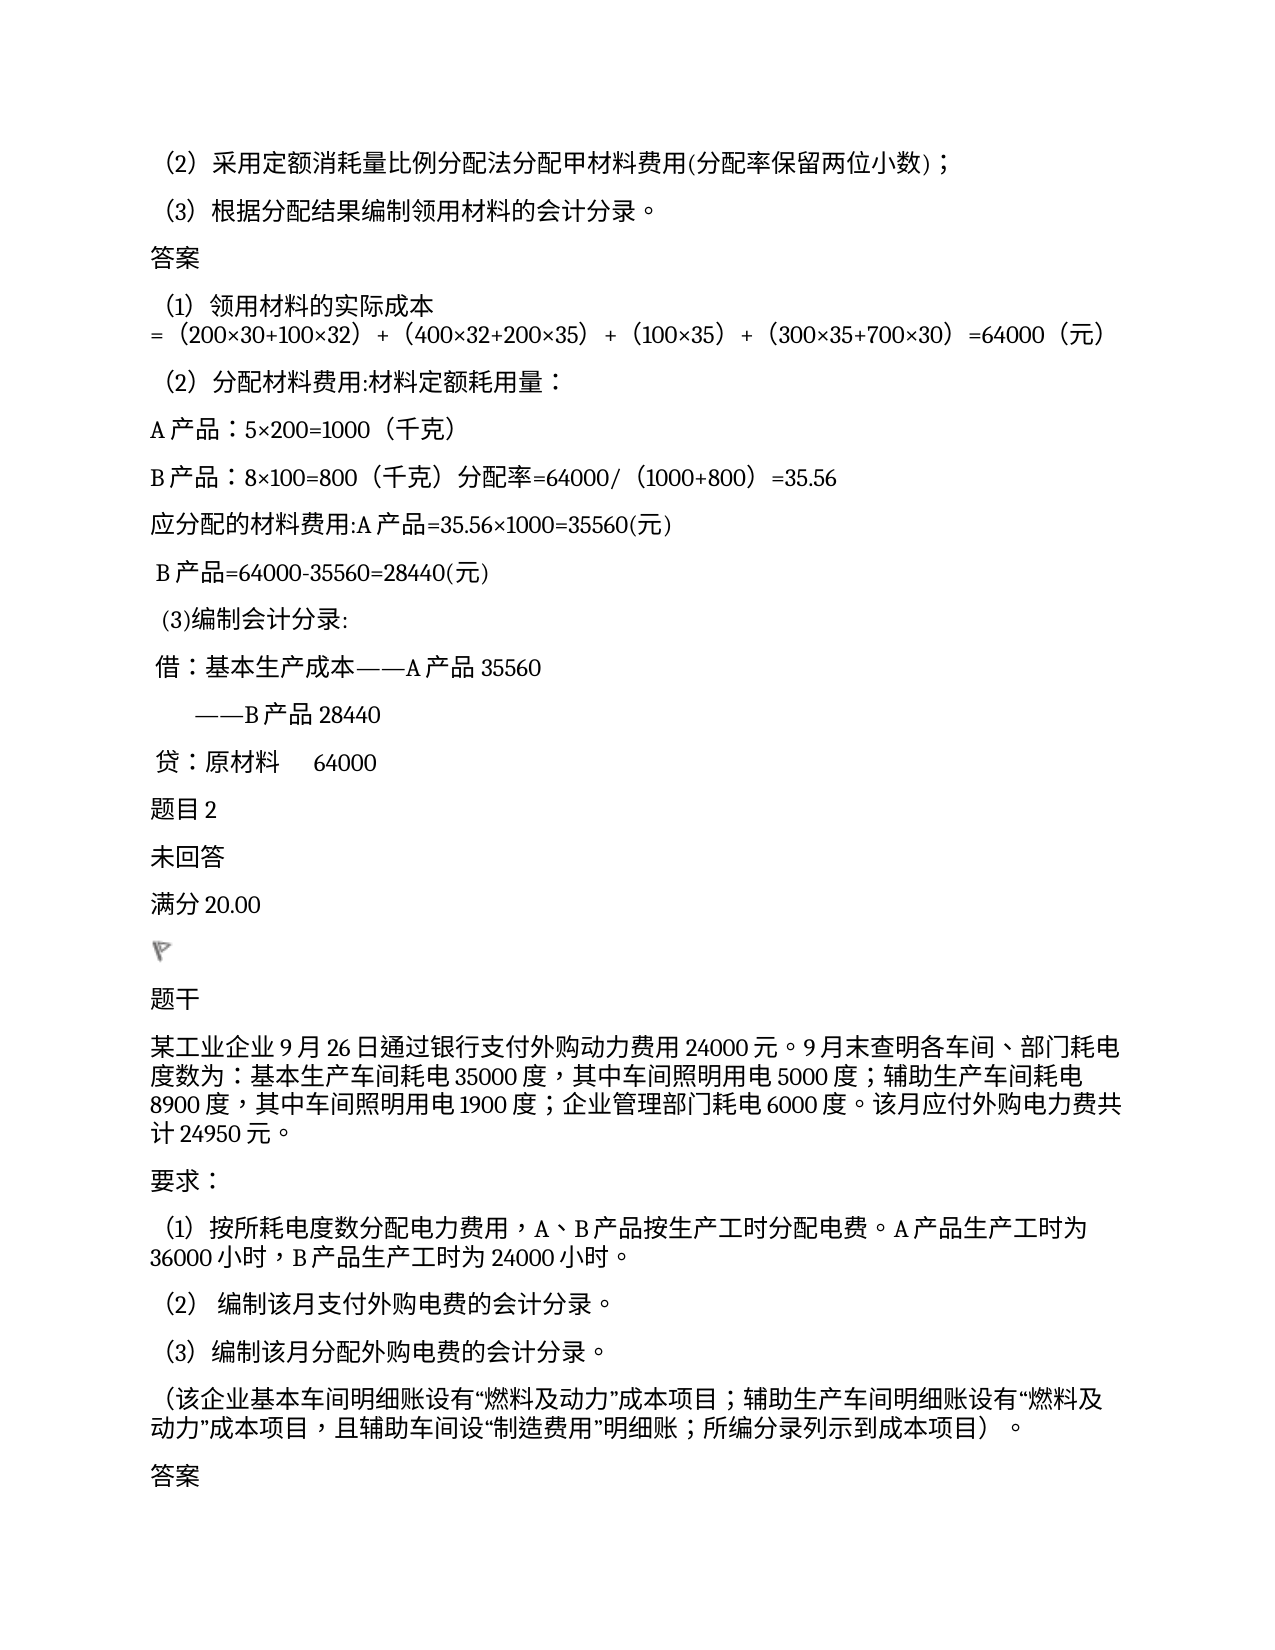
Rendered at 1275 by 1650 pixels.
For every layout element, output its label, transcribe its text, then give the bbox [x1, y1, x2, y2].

text A产品：5×200=1000（千克） [150, 416, 1125, 445]
text （2） 编制该月支付外购电费的会计分录。 [150, 1291, 1125, 1320]
text 未回答 [150, 844, 1125, 872]
text 贷：原材料 64000 [150, 749, 1125, 777]
text ——B产品 28440 [150, 701, 1125, 730]
text 满分20.00 [150, 891, 1125, 920]
text 题干 [150, 986, 1125, 1015]
text 应分配的材料费用:A产品=35.56×1000=35560(元) [150, 511, 1125, 540]
text （3）根据分配结果编制领用材料的会计分录。 [150, 197, 1125, 226]
text （3）编制该月分配外购电费的会计分录。 [150, 1339, 1125, 1367]
text （1）按所耗电度数分配电力费用，A、B产品按生产工时分配电费。A产品生产工时为36000小时，B产品生产工时为24000小时。 [150, 1215, 1125, 1272]
text 某工业企业9月26日通过银行支付外购动力费用24000元。9月末查明各车间、部门耗电度数为：基本生产车间耗电35000度，其中车间照明用电5000度；辅助生产车间耗电8900度，其中车间照明用电1900度；企业管理部门耗电6000度。该月应付外购电力费共计24950元。 [150, 1034, 1125, 1149]
text 题目2 [150, 796, 1125, 825]
text 答案 [150, 1462, 1125, 1491]
text （2）分配材料费用:材料定额耗用量： [150, 369, 1125, 397]
text （1）领用材料的实际成本=（200×30+100×32）+（400×32+200×35）+（100×35）+（300×35+700×30）=64000（元） [150, 292, 1125, 350]
text （该企业基本车间明细账设有“燃料及动力”成本项目；辅助生产车间明细账设有“燃料及动力”成本项目，且辅助车间设“制造费用”明细账；所编分录列示到成本项目）。 [150, 1386, 1125, 1444]
text B产品：8×100=800（千克）分配率=64000/（1000+800）=35.56 [150, 464, 1125, 492]
text （2）采用定额消耗量比例分配法分配甲材料费用(分配率保留两位小数)； [150, 150, 1125, 179]
text 要求： [150, 1167, 1125, 1196]
picture [150, 938, 175, 964]
text B产品=64000-35560=28440(元) [150, 559, 1125, 587]
text 答案 [150, 245, 1125, 274]
text (3)编制会计分录: [150, 606, 1125, 635]
text 借：基本生产成本——A产品 35560 [150, 654, 1125, 682]
